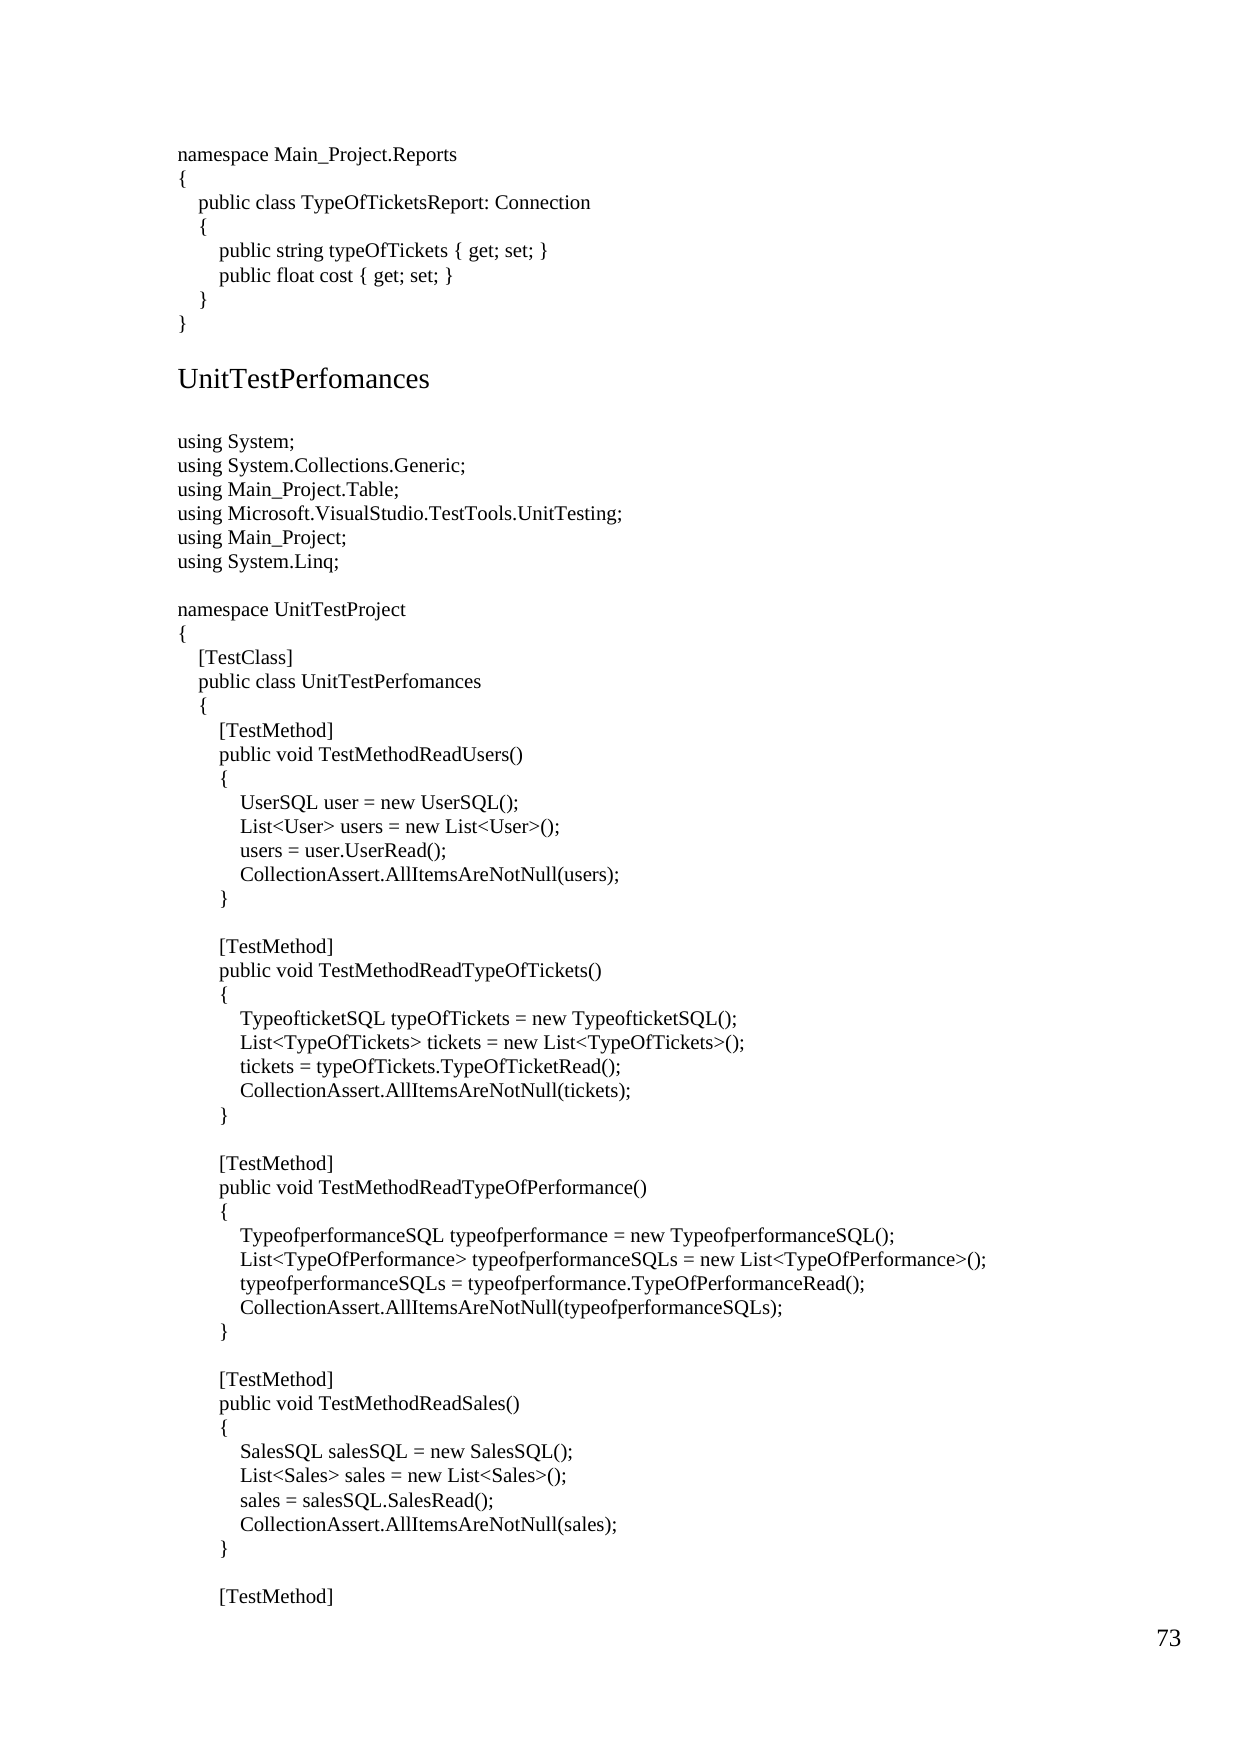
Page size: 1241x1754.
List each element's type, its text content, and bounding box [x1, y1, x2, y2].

text } [177, 287, 1181, 311]
text { [177, 166, 1181, 190]
text UserSQL user = new UserSQL(); [177, 790, 1181, 814]
text [TestMethod] [177, 934, 1181, 958]
text List<User> users = new List<User>(); [177, 814, 1181, 838]
text public void TestMethodReadUsers() [177, 742, 1181, 766]
text users = user.UserRead(); [177, 838, 1181, 862]
text CollectionAssert.AllItemsAreNotNull(typeofperformanceSQLs); [177, 1295, 1181, 1319]
text public void TestMethodReadSales() [177, 1391, 1181, 1415]
text namespace UnitTestProject [177, 597, 1181, 621]
text { [177, 766, 1181, 790]
text using System; [177, 429, 1181, 453]
text [TestMethod] [177, 717, 1181, 742]
text CollectionAssert.AllItemsAreNotNull(tickets); [177, 1078, 1181, 1102]
text [TestMethod] [177, 1367, 1181, 1391]
text } [177, 311, 1181, 335]
text public class UnitTestPerfomances [177, 669, 1181, 693]
text { [177, 621, 1181, 645]
text TypeofperformanceSQL typeofperformance = new TypeofperformanceSQL(); [177, 1223, 1181, 1247]
text [TestMethod] [177, 1151, 1181, 1175]
text } [177, 1536, 1181, 1560]
text using Main_Project; [177, 525, 1181, 549]
text { [177, 1199, 1181, 1223]
text List<TypeOfPerformance> typeofperformanceSQLs = new List<TypeOfPerformance>(); [177, 1247, 1181, 1271]
text { [177, 693, 1181, 717]
text [TestClass] [177, 645, 1181, 669]
text sales = salesSQL.SalesRead(); [177, 1487, 1181, 1512]
text public void TestMethodReadTypeOfPerformance() [177, 1175, 1181, 1199]
text } [177, 1319, 1181, 1343]
text using System.Linq; [177, 549, 1181, 573]
text TypeofticketSQL typeOfTickets = new TypeofticketSQL(); [177, 1006, 1181, 1030]
text UnitTestPerfomances [177, 362, 1181, 395]
text List<TypeOfTickets> tickets = new List<TypeOfTickets>(); [177, 1030, 1181, 1054]
text } [177, 886, 1181, 910]
text public float cost { get; set; } [177, 262, 1181, 287]
text namespace Main_Project.Reports [177, 142, 1181, 166]
text List<Sales> sales = new List<Sales>(); [177, 1463, 1181, 1487]
text { [177, 982, 1181, 1006]
text SalesSQL salesSQL = new SalesSQL(); [177, 1439, 1181, 1463]
text tickets = typeOfTickets.TypeOfTicketRead(); [177, 1054, 1181, 1078]
text using Main_Project.Table; [177, 477, 1181, 501]
text typeofperformanceSQLs = typeofperformance.TypeOfPerformanceRead(); [177, 1271, 1181, 1295]
text CollectionAssert.AllItemsAreNotNull(sales); [177, 1512, 1181, 1536]
text using Microsoft.VisualStudio.TestTools.UnitTesting; [177, 501, 1181, 525]
text public string typeOfTickets { get; set; } [177, 238, 1181, 262]
text { [177, 1415, 1181, 1439]
text public class TypeOfTicketsReport: Connection [177, 190, 1181, 214]
text { [177, 214, 1181, 238]
text public void TestMethodReadTypeOfTickets() [177, 958, 1181, 982]
text CollectionAssert.AllItemsAreNotNull(users); [177, 862, 1181, 886]
text } [177, 1102, 1181, 1127]
text using System.Collections.Generic; [177, 453, 1181, 477]
text [TestMethod] [177, 1584, 1181, 1608]
